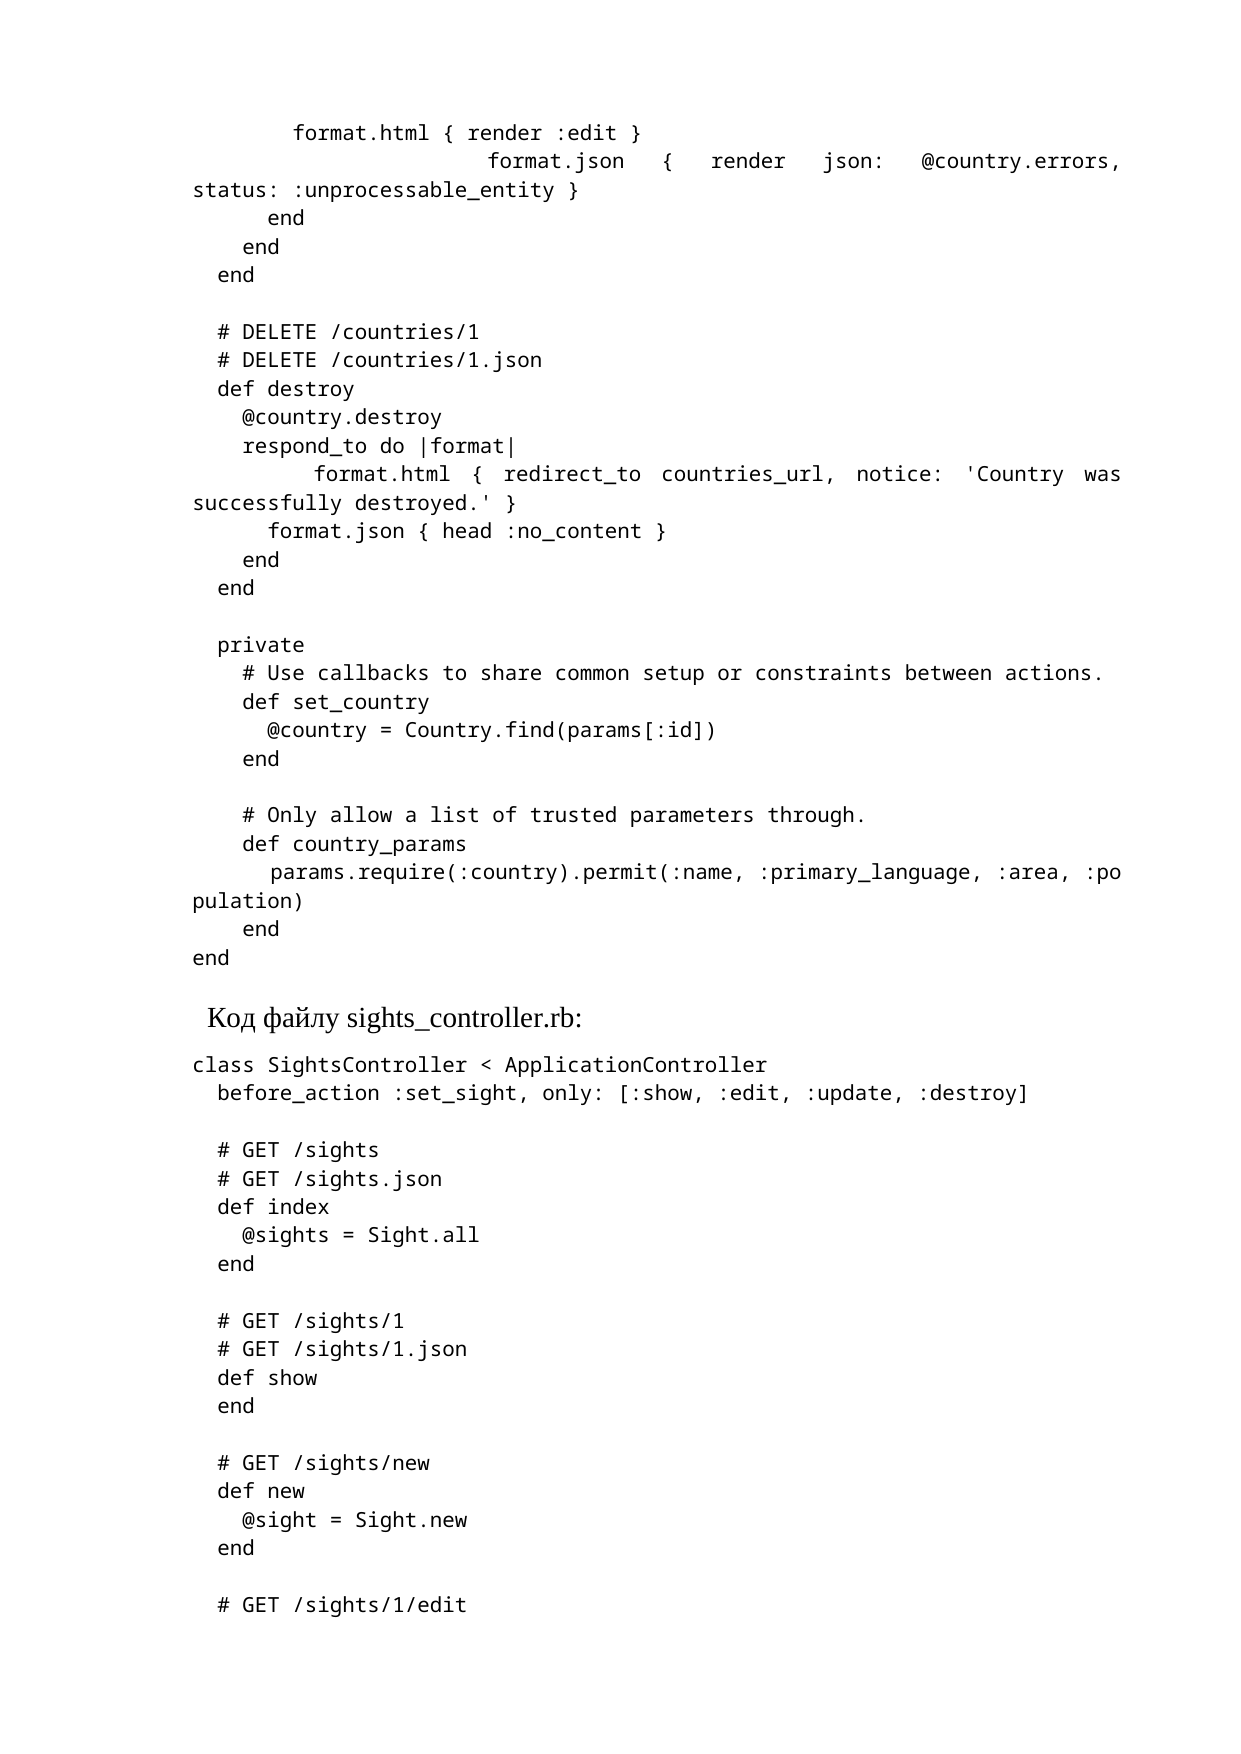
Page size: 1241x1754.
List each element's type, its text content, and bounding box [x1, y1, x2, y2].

text @country = Country.find(params[:id]) [192, 715, 1122, 744]
text before_action :set_sight, only: [:show, :edit, :update, :destroy] [192, 1078, 1122, 1107]
text # GET /sights/1 [192, 1306, 1122, 1334]
text end [192, 545, 1122, 573]
text def index [192, 1192, 1122, 1221]
text private [192, 630, 1122, 658]
text @sights = Sight.all [192, 1221, 1122, 1249]
text end [192, 232, 1122, 260]
text # DELETE /countries/1 [192, 317, 1122, 346]
text end [192, 260, 1122, 289]
text # GET /sights/1.json [192, 1334, 1122, 1363]
text end [192, 1249, 1122, 1277]
text end [192, 744, 1122, 772]
text format.json { head :no_content } [192, 516, 1122, 545]
text # GET /sights/1/edit [192, 1590, 1122, 1619]
text def set_country [192, 687, 1122, 715]
text format.json { render json: @country.errors, status: :unprocessable_entity } [192, 147, 1122, 203]
text format.html { redirect_to countries_url, notice: 'Country was successfully destroyed.' } [192, 459, 1122, 516]
text end [192, 1391, 1122, 1420]
text end [192, 943, 1122, 971]
text class SightsController < ApplicationController [192, 1050, 1122, 1078]
text # Only allow a list of trusted parameters through. [192, 801, 1122, 829]
text @country.destroy [192, 402, 1122, 431]
text respond_to do |format| [192, 431, 1122, 459]
text @sight = Sight.new [192, 1505, 1122, 1533]
text # DELETE /countries/1.json [192, 346, 1122, 374]
text # GET /sights [192, 1135, 1122, 1164]
text end [192, 914, 1122, 943]
text def new [192, 1477, 1122, 1505]
text def show [192, 1363, 1122, 1391]
text # GET /sights.json [192, 1164, 1122, 1192]
text params.require(:country).permit(:name, :primary_language, :area, :population) [192, 857, 1122, 914]
text def country_params [192, 829, 1122, 857]
text def destroy [192, 374, 1122, 402]
text Код файлу sights_controller.rb: [118, 1000, 1122, 1033]
text end [192, 573, 1122, 602]
text # Use callbacks to share common setup or constraints between actions. [192, 658, 1122, 687]
text end [192, 1533, 1122, 1562]
text format.html { render :edit } [192, 118, 1122, 147]
text # GET /sights/new [192, 1448, 1122, 1477]
text end [192, 203, 1122, 232]
